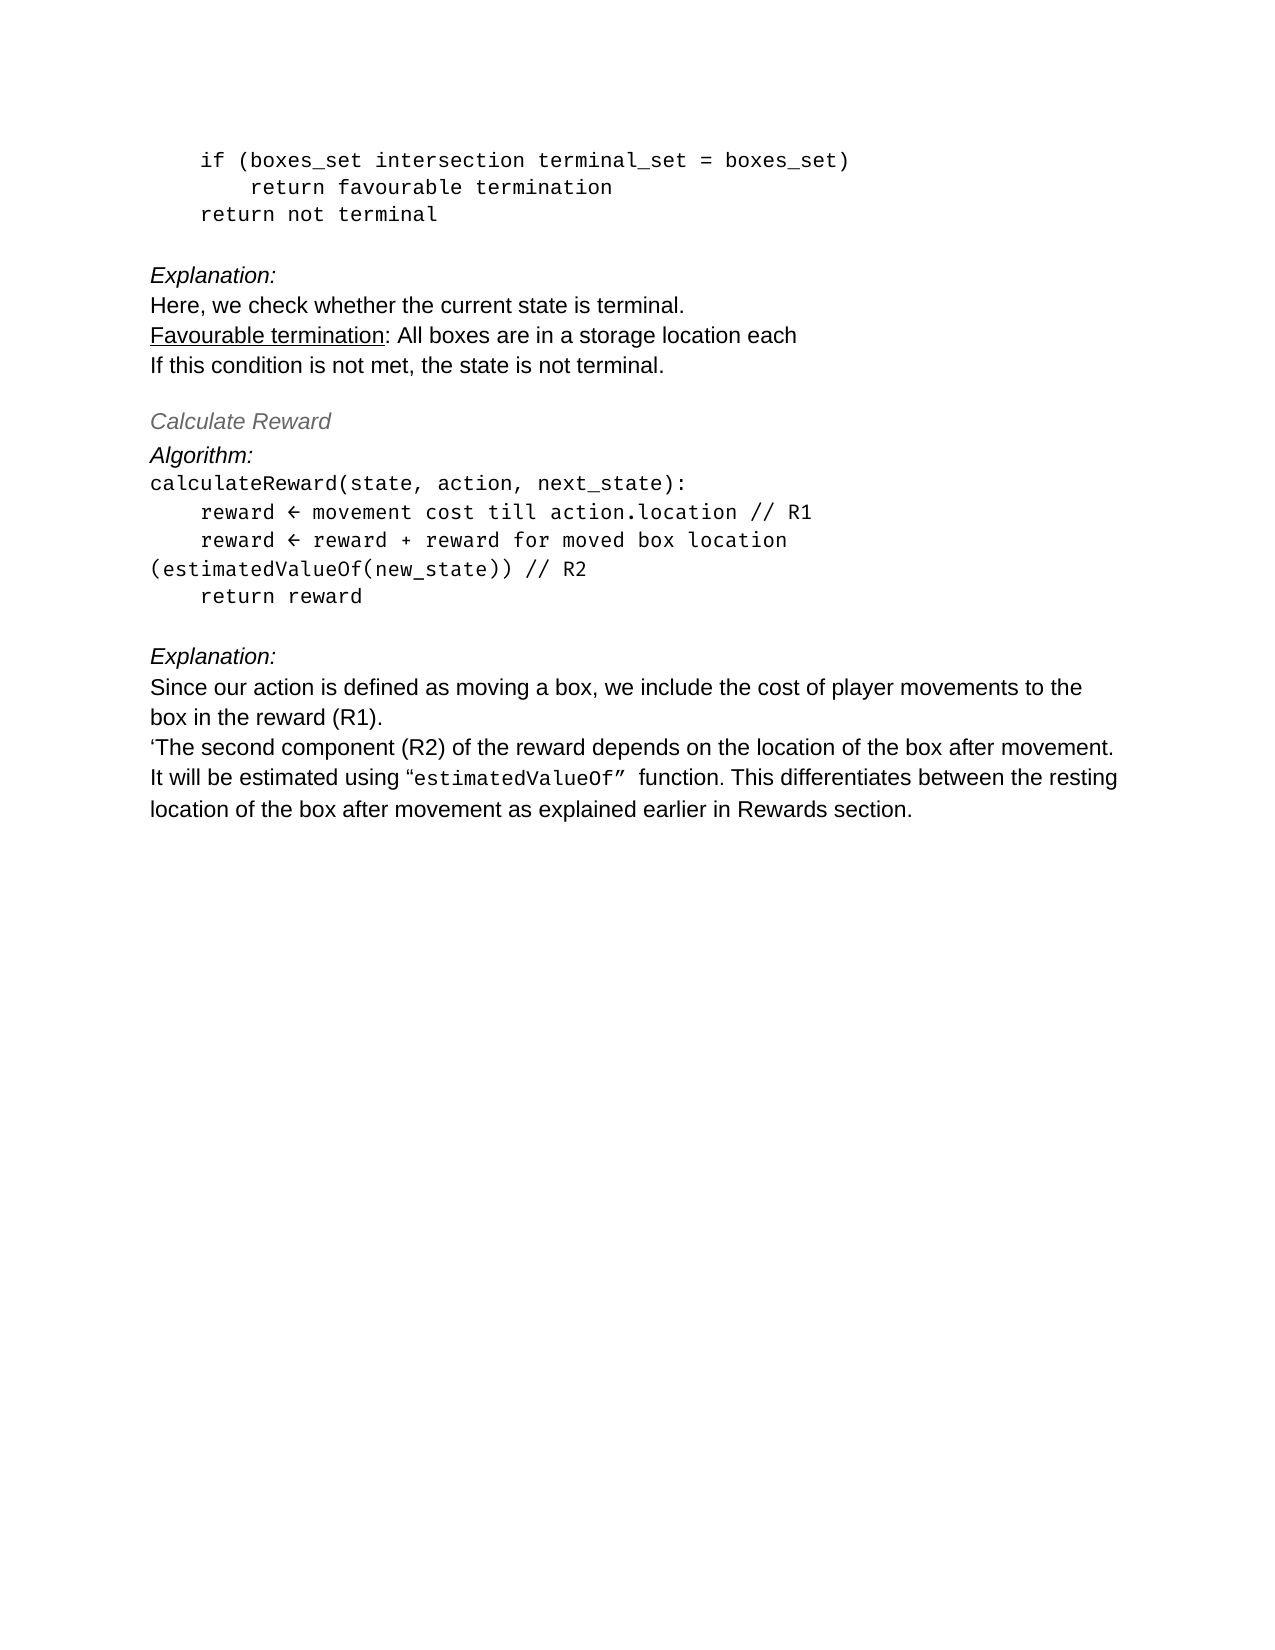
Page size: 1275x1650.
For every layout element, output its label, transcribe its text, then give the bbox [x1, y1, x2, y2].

text calculateReward(state, action, next_state): [150, 472, 1125, 496]
text Favourable termination: All boxes are in a storage location each [150, 322, 1125, 348]
text return reward [150, 586, 1125, 609]
text Algorithm: [150, 442, 1125, 469]
text reward ← reward + reward for moved box location (estimatedValueOf(new_state)) // R2 [150, 528, 1125, 582]
text Since our action is defined as moving a box, we include the cost of player movements to the box in the reward (R1). [150, 673, 1125, 730]
text return favourable termination [150, 177, 1125, 201]
text Explanation: [150, 643, 1125, 670]
text Explanation: [150, 262, 1125, 288]
text if (boxes_set intersection terminal_set = boxes_set) [150, 150, 1125, 174]
subtitle Calculate Reward [150, 408, 1125, 434]
text Here, we check whether the current state is terminal. [150, 292, 1125, 318]
text reward ← movement cost till action.location // R1 [150, 500, 1125, 525]
text ‘The second component (R2) of the reward depends on the location of the box after movement. It will be estimated using “estimatedValueOf” function. This differentiates between the resting location of the box after movement as explained earlier in Rewards section. [150, 734, 1125, 822]
text If this condition is not met, the state is not terminal. [150, 352, 1125, 379]
text return not terminal [150, 204, 1125, 228]
